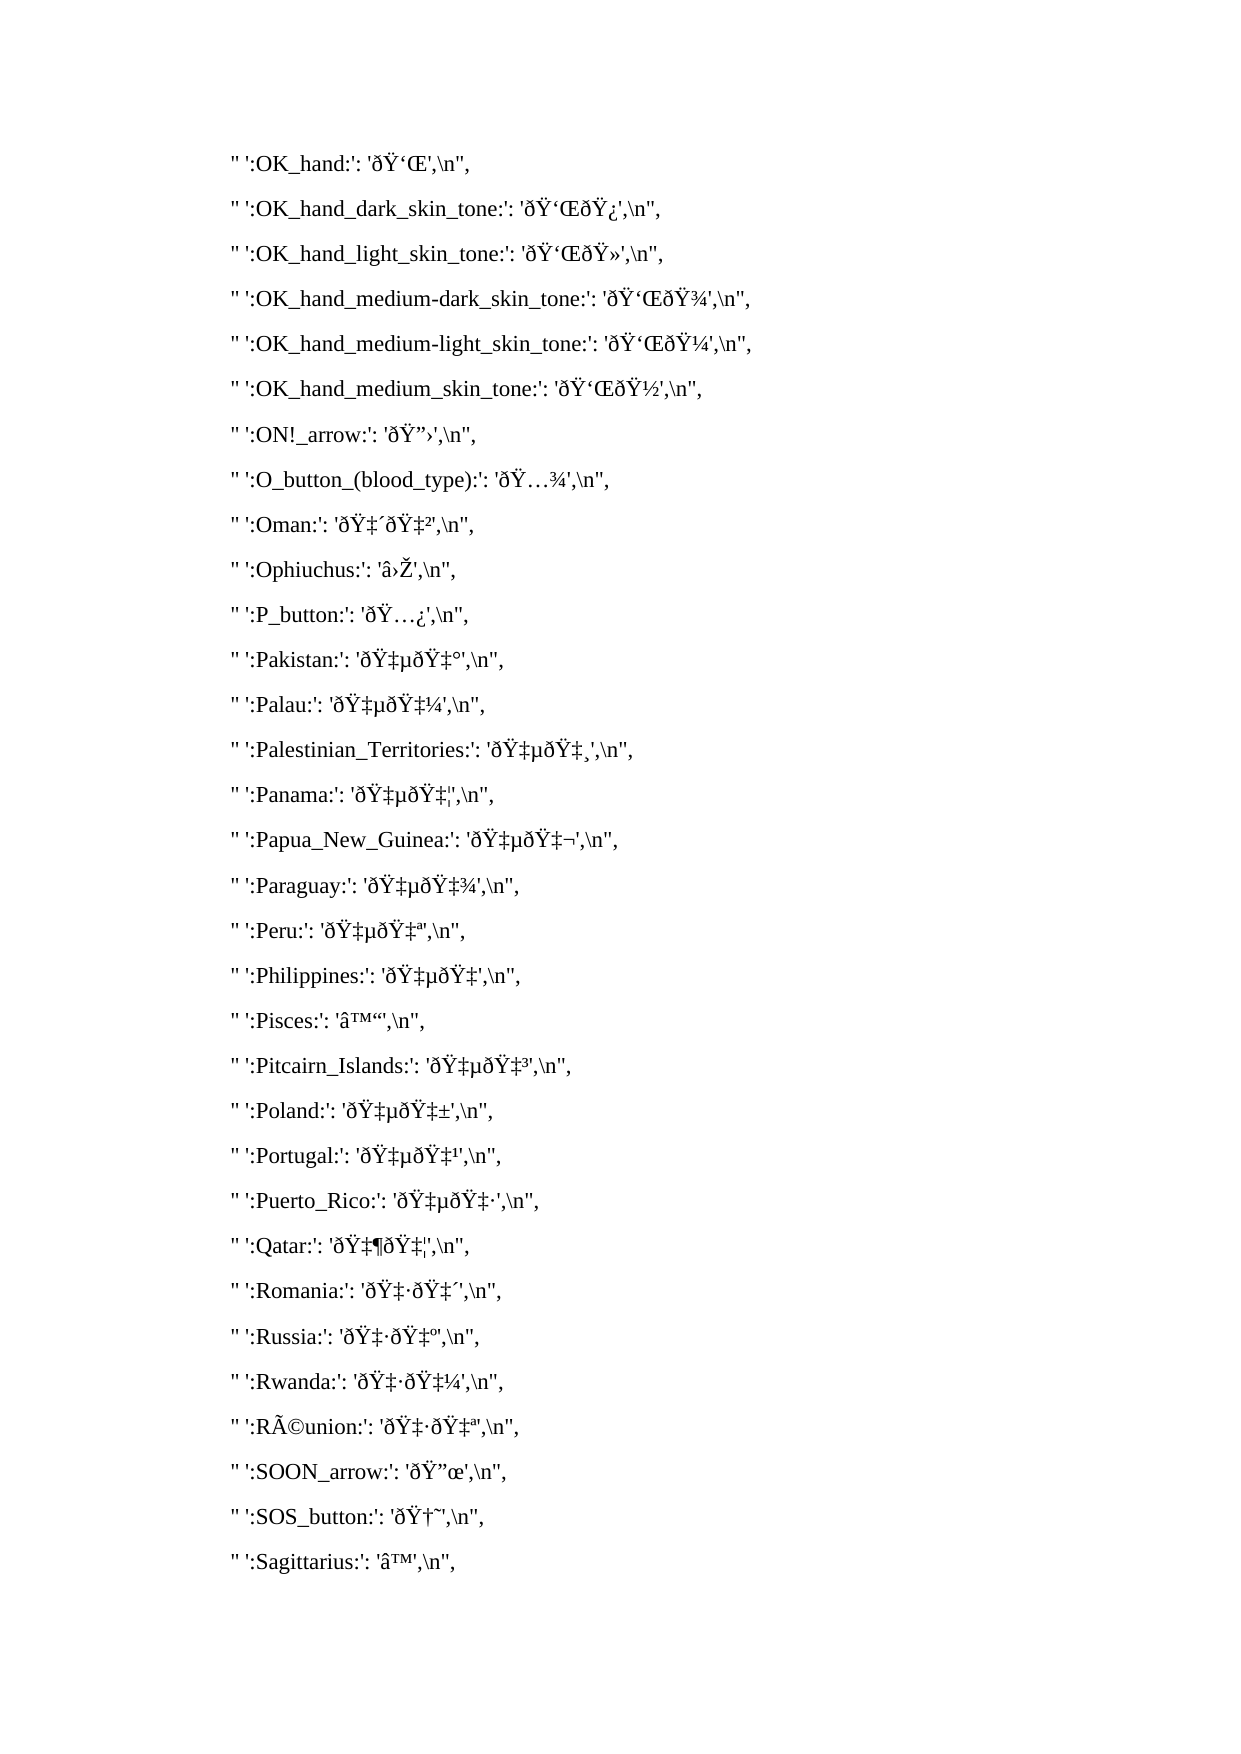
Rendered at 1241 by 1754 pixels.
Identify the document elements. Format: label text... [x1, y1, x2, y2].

text " ':Panama:': 'ðŸ‡µðŸ‡¦',\n", [150, 781, 1090, 808]
text " ':RÃ©union:': 'ðŸ‡·ðŸ‡ª',\n", [150, 1413, 1090, 1439]
text " ':Pisces:': 'â™“',\n", [150, 1007, 1090, 1033]
text " ':Poland:': 'ðŸ‡µðŸ‡±',\n", [150, 1097, 1090, 1123]
text " ':P_button:': 'ðŸ…¿',\n", [150, 601, 1090, 627]
text " ':Ophiuchus:': 'â›Ž',\n", [150, 556, 1090, 582]
text " ':Qatar:': 'ðŸ‡¶ðŸ‡¦',\n", [150, 1232, 1090, 1259]
text " ':OK_hand_light_skin_tone:': 'ðŸ‘ŒðŸ»',\n", [150, 240, 1090, 267]
text " ':SOS_button:': 'ðŸ†˜',\n", [150, 1503, 1090, 1529]
text " ':OK_hand_medium-dark_skin_tone:': 'ðŸ‘ŒðŸ¾',\n", [150, 285, 1090, 312]
text " ':ON!_arrow:': 'ðŸ”›',\n", [150, 421, 1090, 447]
text " ':Peru:': 'ðŸ‡µðŸ‡ª',\n", [150, 917, 1090, 943]
text " ':SOON_arrow:': 'ðŸ”œ',\n", [150, 1458, 1090, 1484]
text " ':Oman:': 'ðŸ‡´ðŸ‡²',\n", [150, 511, 1090, 537]
text " ':Philippines:': 'ðŸ‡µðŸ‡­',\n", [150, 962, 1090, 988]
text " ':OK_hand_medium_skin_tone:': 'ðŸ‘ŒðŸ½',\n", [150, 376, 1090, 402]
text " ':Puerto_Rico:': 'ðŸ‡µðŸ‡·',\n", [150, 1187, 1090, 1214]
text " ':Palau:': 'ðŸ‡µðŸ‡¼',\n", [150, 691, 1090, 718]
text " ':O_button_(blood_type):': 'ðŸ…¾',\n", [150, 466, 1090, 492]
text " ':Pitcairn_Islands:': 'ðŸ‡µðŸ‡³',\n", [150, 1052, 1090, 1078]
text " ':Rwanda:': 'ðŸ‡·ðŸ‡¼',\n", [150, 1368, 1090, 1394]
text " ':Palestinian_Territories:': 'ðŸ‡µðŸ‡¸',\n", [150, 736, 1090, 763]
text " ':Portugal:': 'ðŸ‡µðŸ‡¹',\n", [150, 1142, 1090, 1169]
text " ':Sagittarius:': 'â™',\n", [150, 1548, 1090, 1574]
text " ':OK_hand:': 'ðŸ‘Œ',\n", [150, 150, 1090, 176]
text " ':Paraguay:': 'ðŸ‡µðŸ‡¾',\n", [150, 872, 1090, 898]
text " ':Papua_New_Guinea:': 'ðŸ‡µðŸ‡¬',\n", [150, 827, 1090, 853]
text " ':OK_hand_dark_skin_tone:': 'ðŸ‘ŒðŸ¿',\n", [150, 195, 1090, 221]
text " ':Pakistan:': 'ðŸ‡µðŸ‡°',\n", [150, 646, 1090, 672]
text " ':Russia:': 'ðŸ‡·ðŸ‡º',\n", [150, 1323, 1090, 1349]
text " ':Romania:': 'ðŸ‡·ðŸ‡´',\n", [150, 1278, 1090, 1304]
text " ':OK_hand_medium-light_skin_tone:': 'ðŸ‘ŒðŸ¼',\n", [150, 330, 1090, 357]
